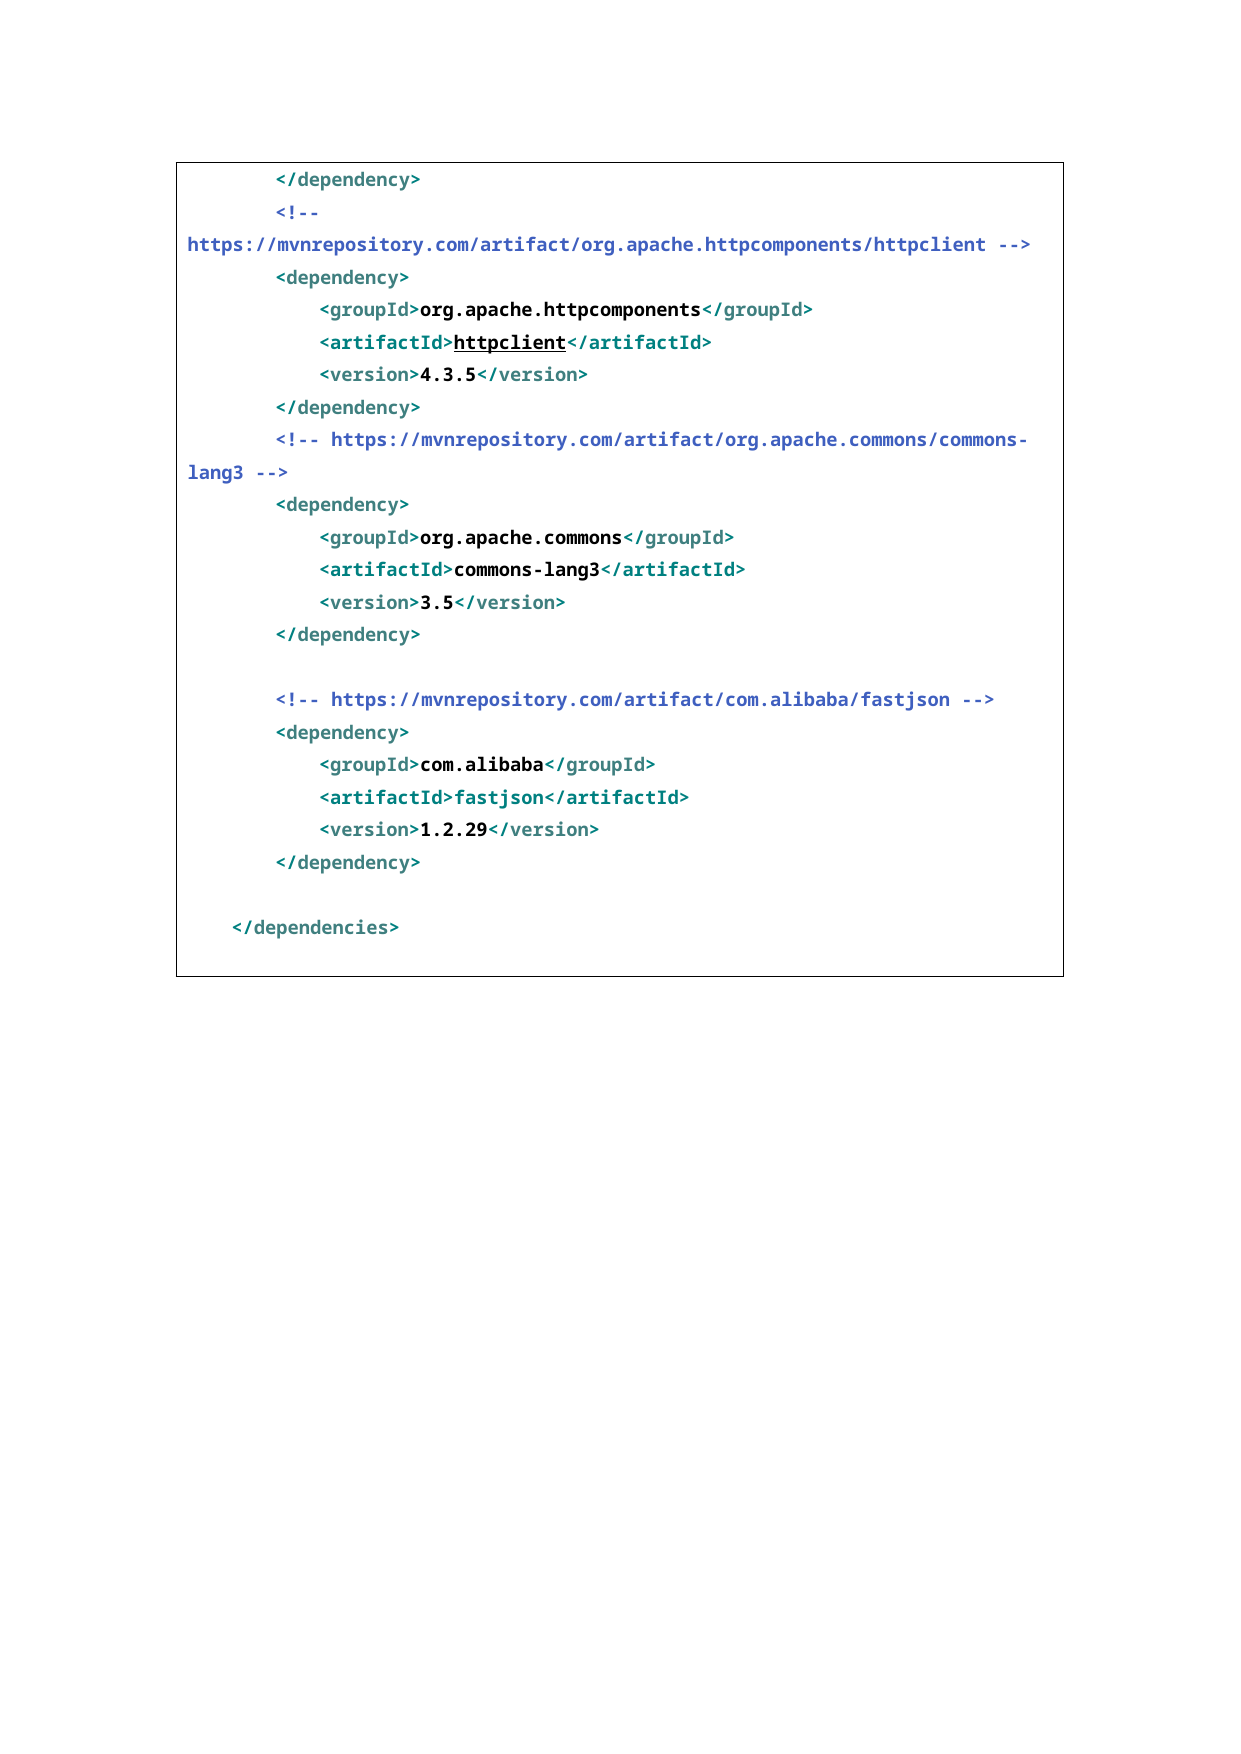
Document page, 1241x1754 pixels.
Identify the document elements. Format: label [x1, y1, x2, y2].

table_header [177, 163, 1063, 976]
